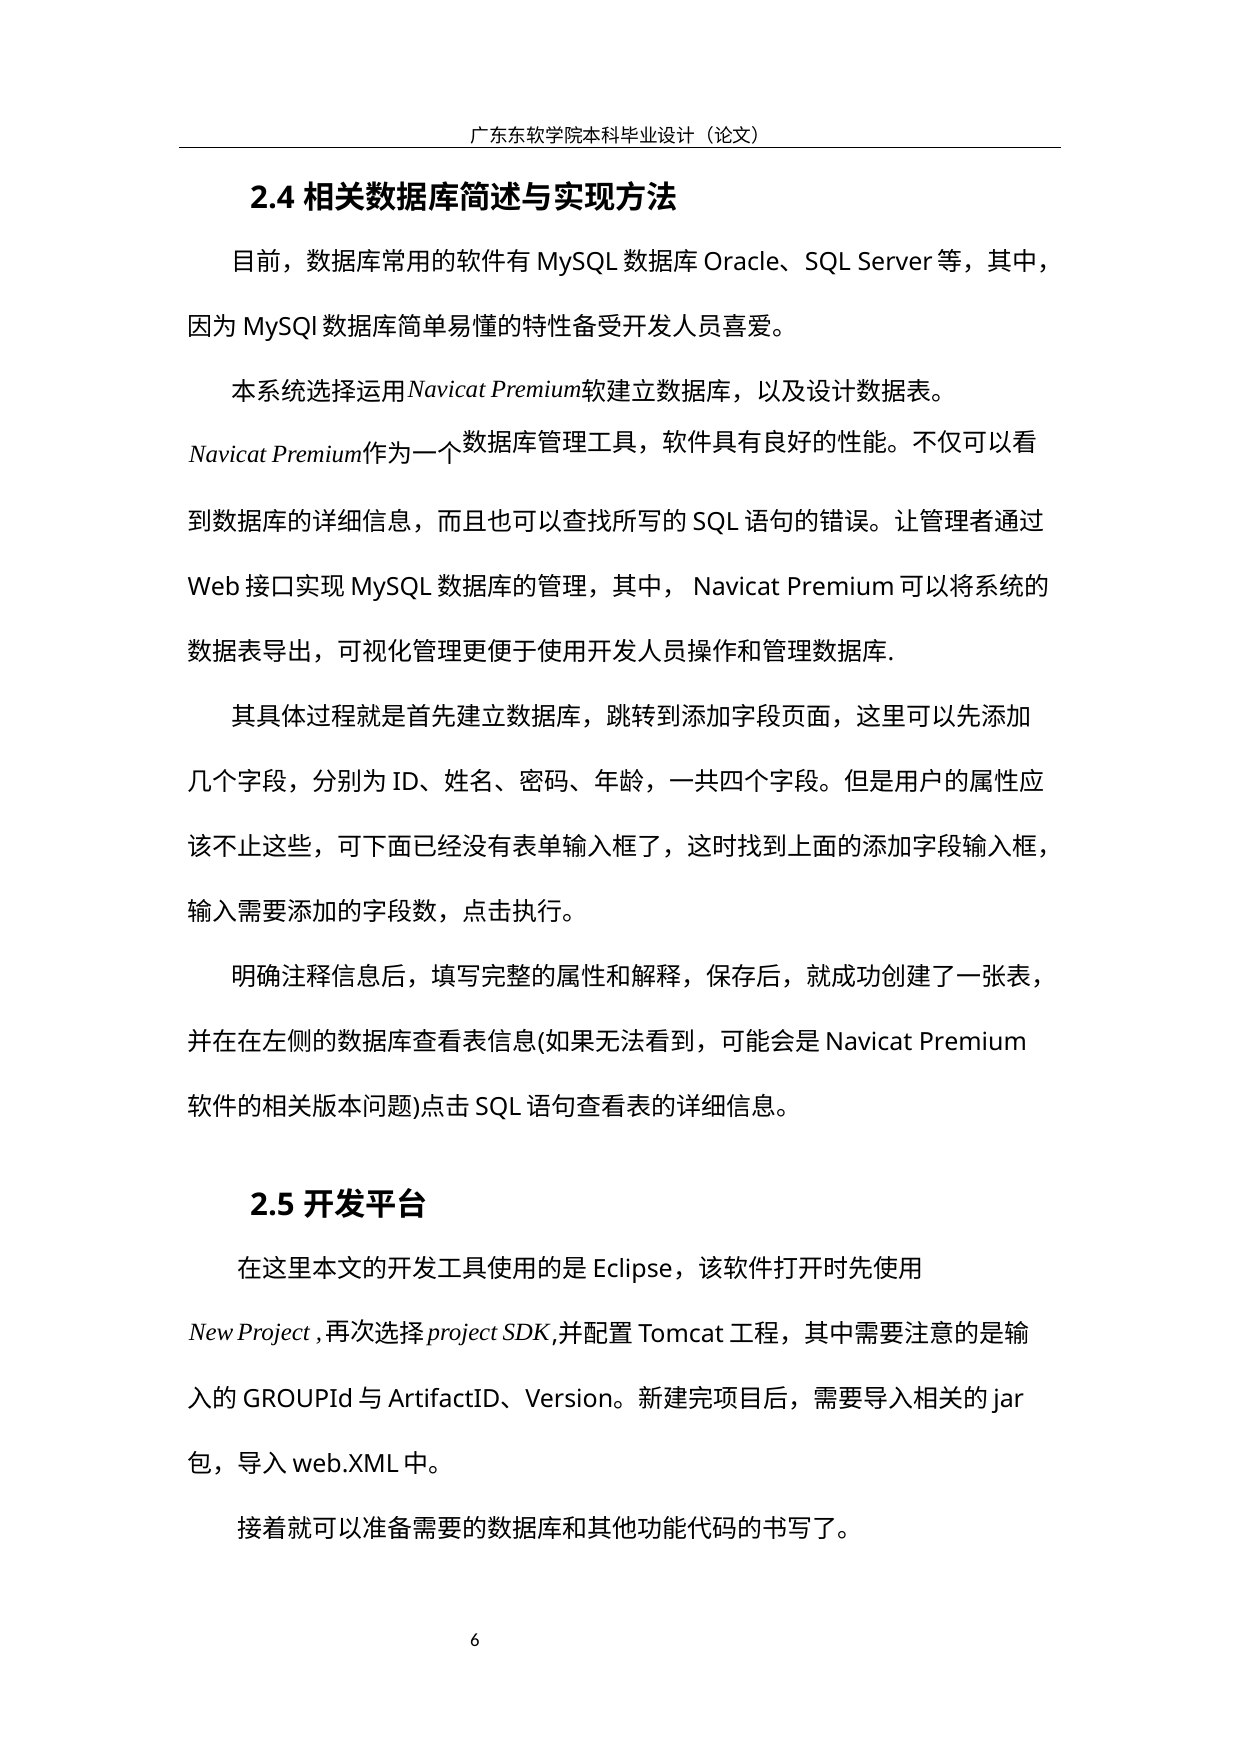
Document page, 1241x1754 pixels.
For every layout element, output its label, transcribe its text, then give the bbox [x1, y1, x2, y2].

text 本系统选择运用软建立数据库，以及设计数据表。数据库管理工具，软件具有良好的性能。不仅可以看到数据库的详细信息，而且也可以查找所写的SQL语句的错误。让管理者通过Web接口实现MySQL数据库的管理，其中， Navicat Premium可以将系统的数据表导出，可视化管理更便于使用开发人员操作和管理数据库. [187, 357, 1053, 682]
text 在这里本文的开发工具使用的是Eclipse，该软件打开时先使用选择,并配置Tomcat工程，其中需要注意的是输入的GROUPId与ArtifactID、Version。新建完项目后，需要导入相关的jar包，导入web.XML中。 [187, 1234, 1053, 1494]
text 其具体过程就是首先建立数据库，跳转到添加字段页面，这里可以先添加几个字段，分别为ID、姓名、密码、年龄，一共四个字段。但是用户的属性应该不止这些，可下面已经没有表单输入框了，这时找到上面的添加字段输入框，输入需要添加的字段数，点击执行。 [187, 682, 1053, 942]
subtitle 2.5 开发平台 [187, 1169, 1053, 1234]
text 接着就可以准备需要的数据库和其他功能代码的书写了。 [187, 1494, 1053, 1559]
text 明确注释信息后，填写完整的属性和解释，保存后，就成功创建了一张表，并在在左侧的数据库查看表信息(如果无法看到，可能会是Navicat Premium软件的相关版本问题)点击SQL语句查看表的详细信息。 [187, 942, 1053, 1137]
text 目前，数据库常用的软件有MySQL数据库Oracle、SQL Server等，其中，因为MySQl数据库简单易懂的特性备受开发人员喜爱。 [187, 227, 1053, 357]
subtitle 2.4 相关数据库简述与实现方法 [187, 162, 1053, 227]
